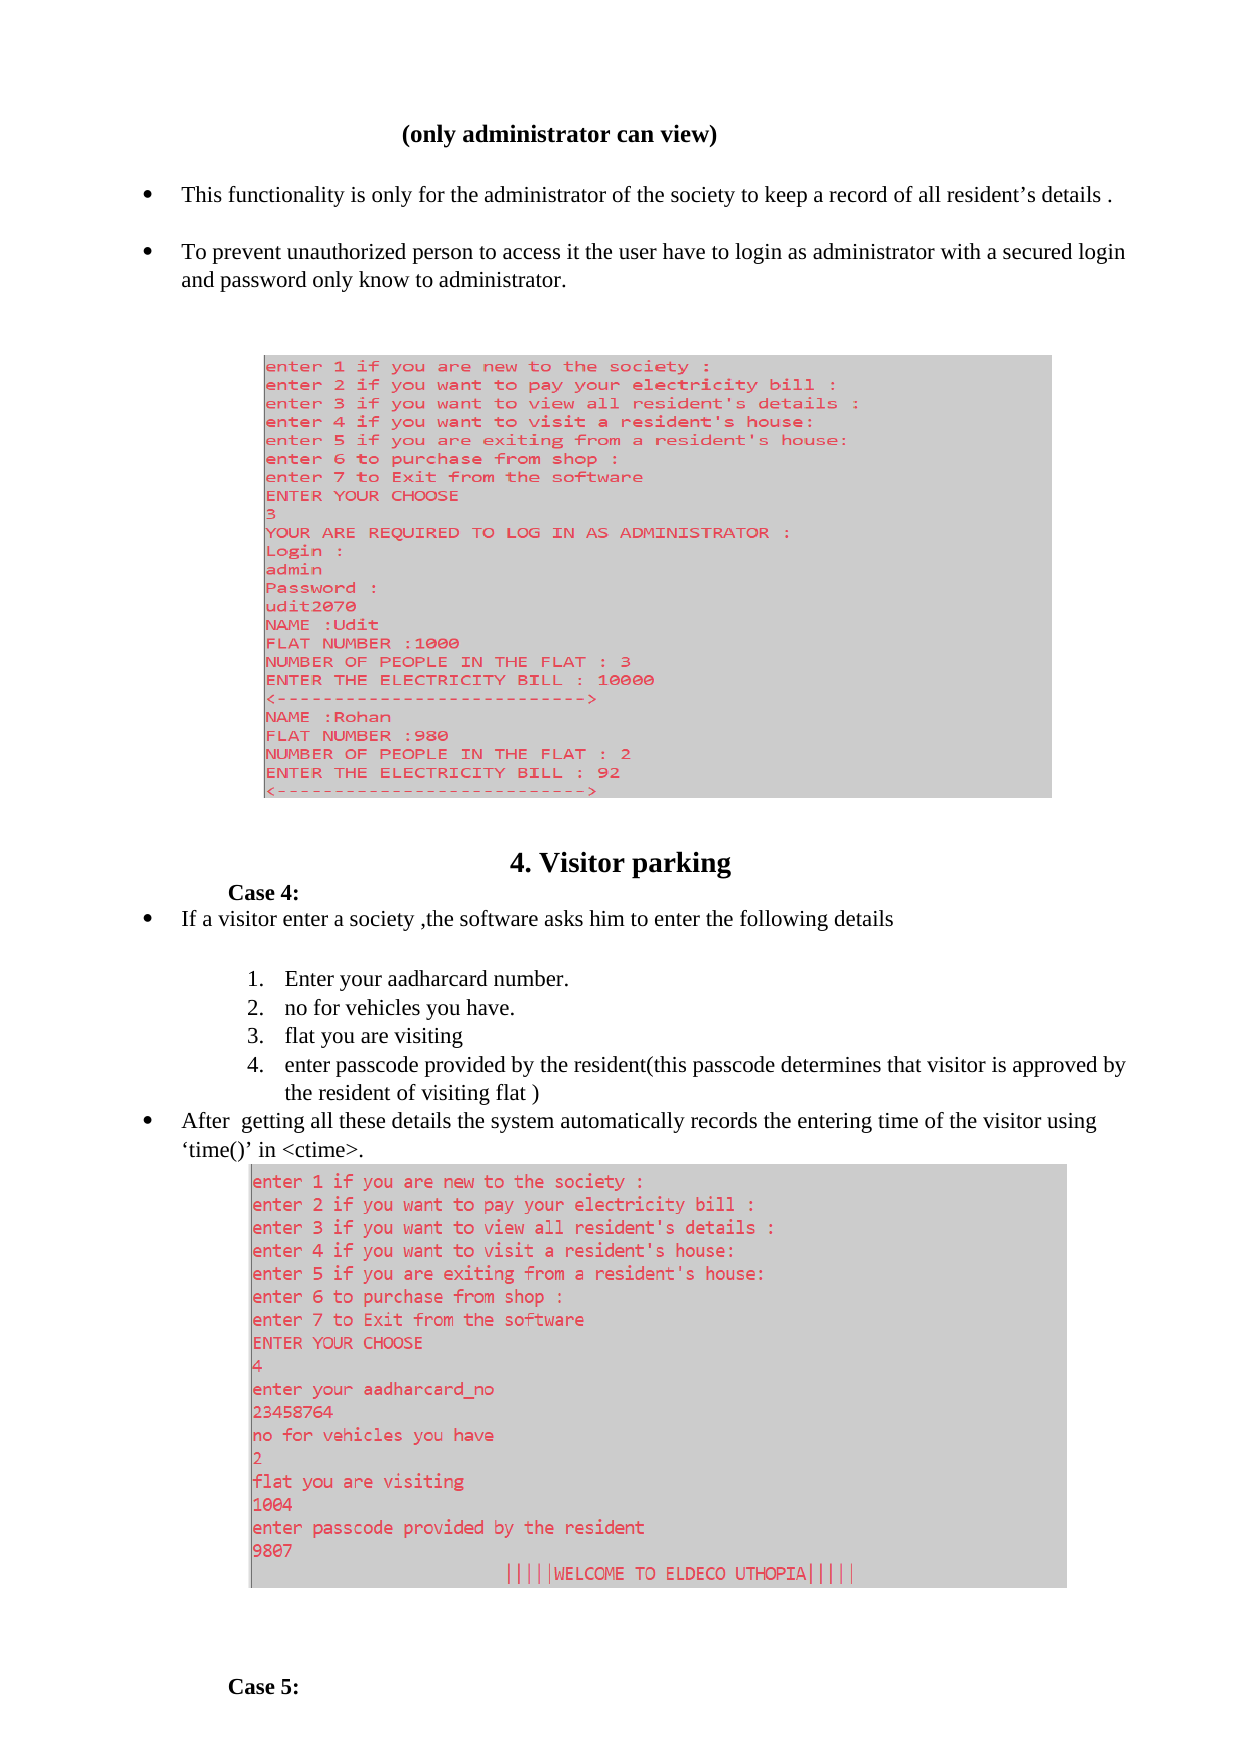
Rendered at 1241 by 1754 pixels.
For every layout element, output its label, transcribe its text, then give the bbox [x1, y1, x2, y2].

subtitle Case 5: [228, 1673, 1134, 1699]
list This functionality is only for the administrator of the society to keep a record of all resident’s details . [144, 181, 1134, 207]
list To prevent unauthorized person to access it the user have to login as administrator with a secured login and password only know to administrator. [144, 238, 1134, 293]
picture [248, 1164, 1067, 1588]
list If a visitor enter a society ,the software asks him to enter the following details [144, 905, 1134, 931]
list enter passcode provided by the resident(this passcode determines that visitor is approved by the resident of visiting flat ) [247, 1051, 1134, 1106]
subtitle Case 4: [228, 879, 1134, 905]
subtitle 4. Visitor parking [228, 845, 1013, 879]
list flat you are visiting [247, 1022, 1134, 1049]
subtitle (only administrator can view) [106, 119, 1013, 147]
list Enter your aadharcard number. [247, 965, 1134, 992]
list After getting all these details the system automatically records the entering time of the visitor using ‘time()’ in <ctime>. [144, 1108, 1134, 1162]
picture [263, 355, 1052, 798]
list no for vehicles you have. [247, 994, 1134, 1020]
